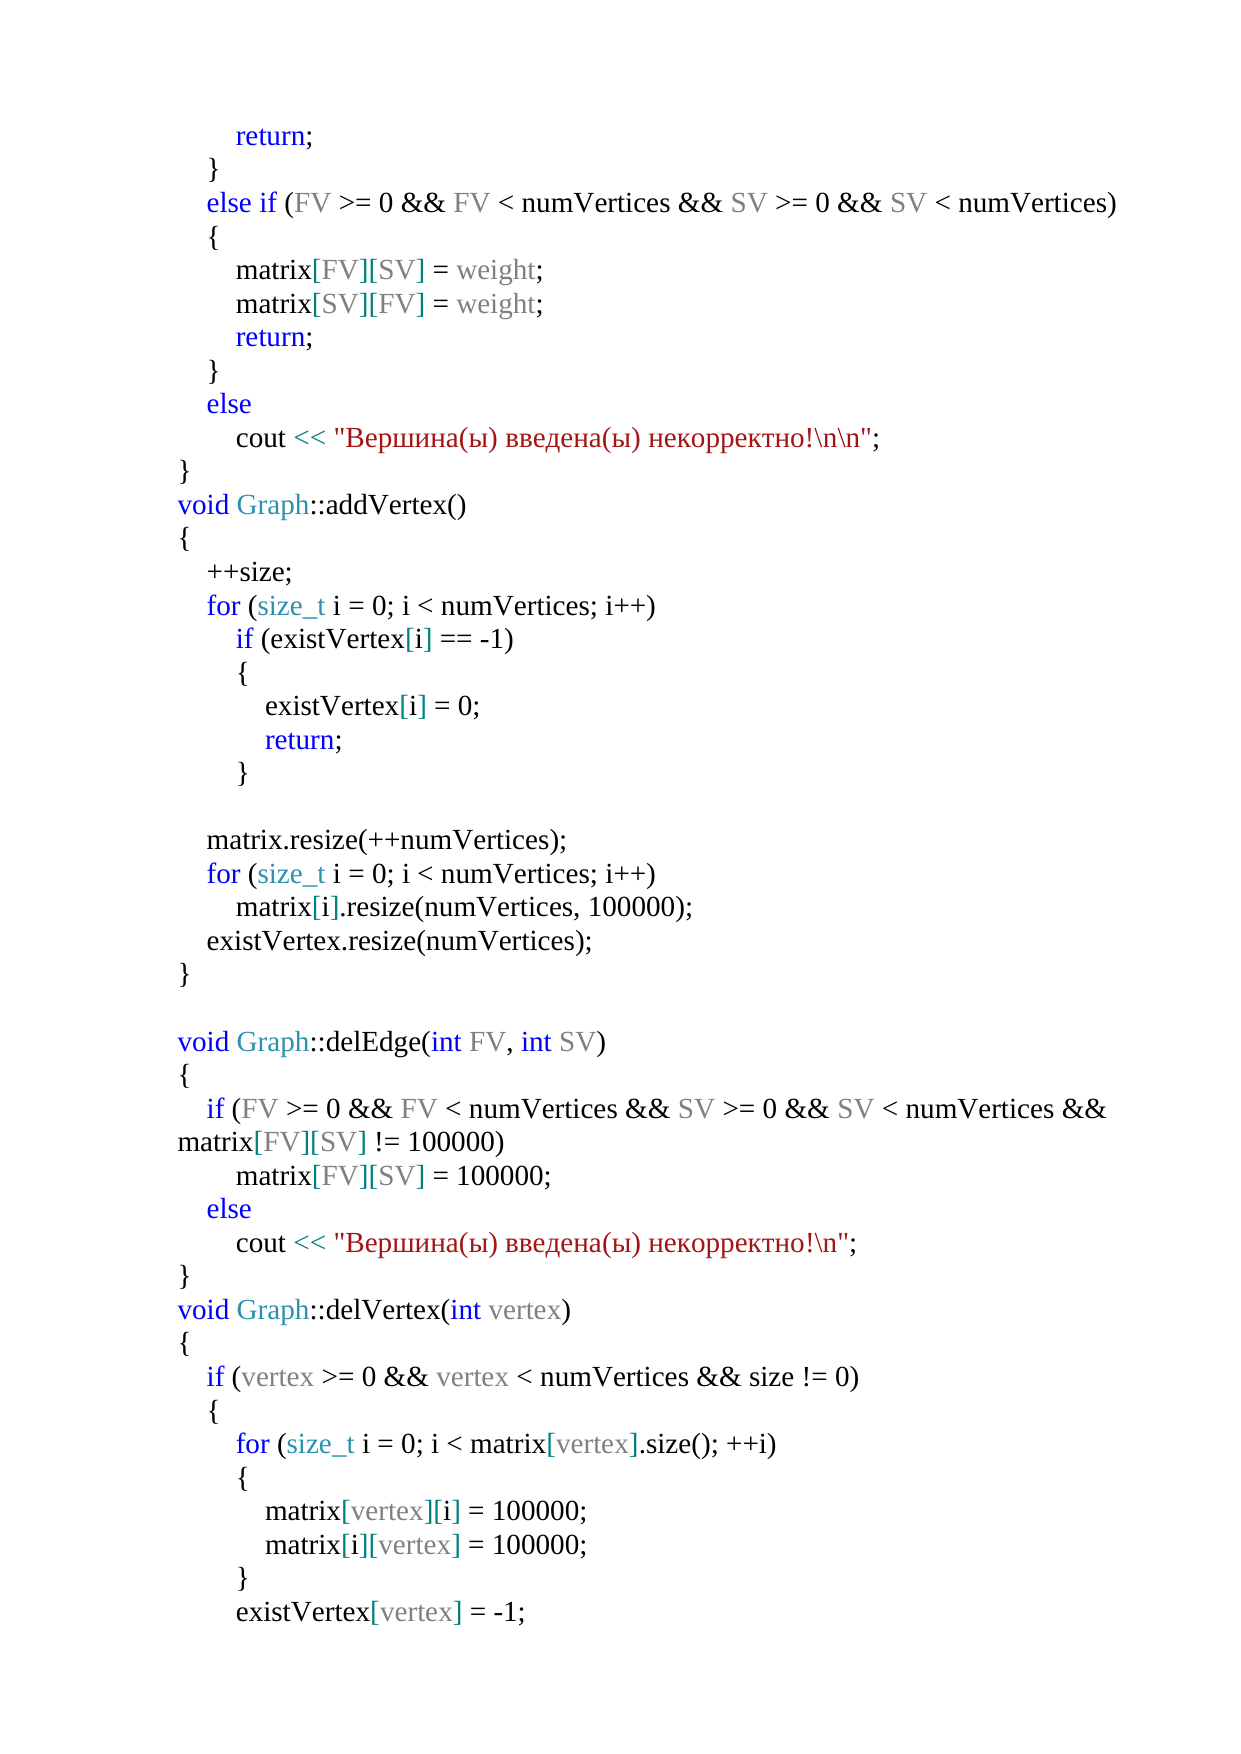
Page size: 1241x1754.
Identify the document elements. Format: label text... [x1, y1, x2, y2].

text { [177, 1057, 1152, 1091]
text } [177, 353, 1152, 386]
text return; [177, 118, 1152, 152]
text matrix[vertex][i] = 100000; [177, 1493, 1152, 1527]
text } [177, 1560, 1152, 1594]
text existVertex.resize(numVertices); [177, 923, 1152, 957]
text { [177, 1393, 1152, 1426]
text cout << "Вершина(ы) введена(ы) некорректно!\n\n"; [177, 420, 1152, 453]
text if (vertex >= 0 && vertex < numVertices && size != 0) [177, 1359, 1152, 1393]
text { [177, 521, 1152, 554]
text existVertex[i] = 0; [177, 688, 1152, 722]
text if (FV >= 0 && FV < numVertices && SV >= 0 && SV < numVertices && matrix[FV][SV] != 100000) [177, 1091, 1152, 1158]
text { [177, 1460, 1152, 1493]
text } [177, 453, 1152, 487]
text { [177, 1326, 1152, 1359]
text return; [177, 722, 1152, 755]
text return; [177, 319, 1152, 353]
text void Graph::delVertex(int vertex) [177, 1292, 1152, 1326]
text matrix[i][vertex] = 100000; [177, 1527, 1152, 1560]
text cout << "Вершина(ы) введена(ы) некорректно!\n"; [177, 1225, 1152, 1258]
text matrix[i].resize(numVertices, 100000); [177, 889, 1152, 923]
text else [177, 386, 1152, 420]
text void Graph::delEdge(int FV, int SV) [177, 1024, 1152, 1057]
text } [177, 957, 1152, 990]
text if (existVertex[i] == -1) [177, 621, 1152, 655]
text for (size_t i = 0; i < numVertices; i++) [177, 856, 1152, 889]
text matrix[FV][SV] = 100000; [177, 1158, 1152, 1191]
text { [177, 219, 1152, 252]
text void Graph::addVertex() [177, 487, 1152, 521]
text matrix[SV][FV] = weight; [177, 286, 1152, 319]
text else [177, 1191, 1152, 1225]
text for (size_t i = 0; i < matrix[vertex].size(); ++i) [177, 1426, 1152, 1460]
text } [177, 755, 1152, 789]
text } [177, 1258, 1152, 1292]
text ++size; [177, 554, 1152, 588]
text else if (FV >= 0 && FV < numVertices && SV >= 0 && SV < numVertices) [177, 185, 1152, 219]
text } [177, 152, 1152, 185]
text { [177, 655, 1152, 688]
text existVertex[vertex] = -1; [177, 1594, 1152, 1627]
text matrix.resize(++numVertices); [177, 822, 1152, 856]
text matrix[FV][SV] = weight; [177, 252, 1152, 286]
text for (size_t i = 0; i < numVertices; i++) [177, 588, 1152, 621]
